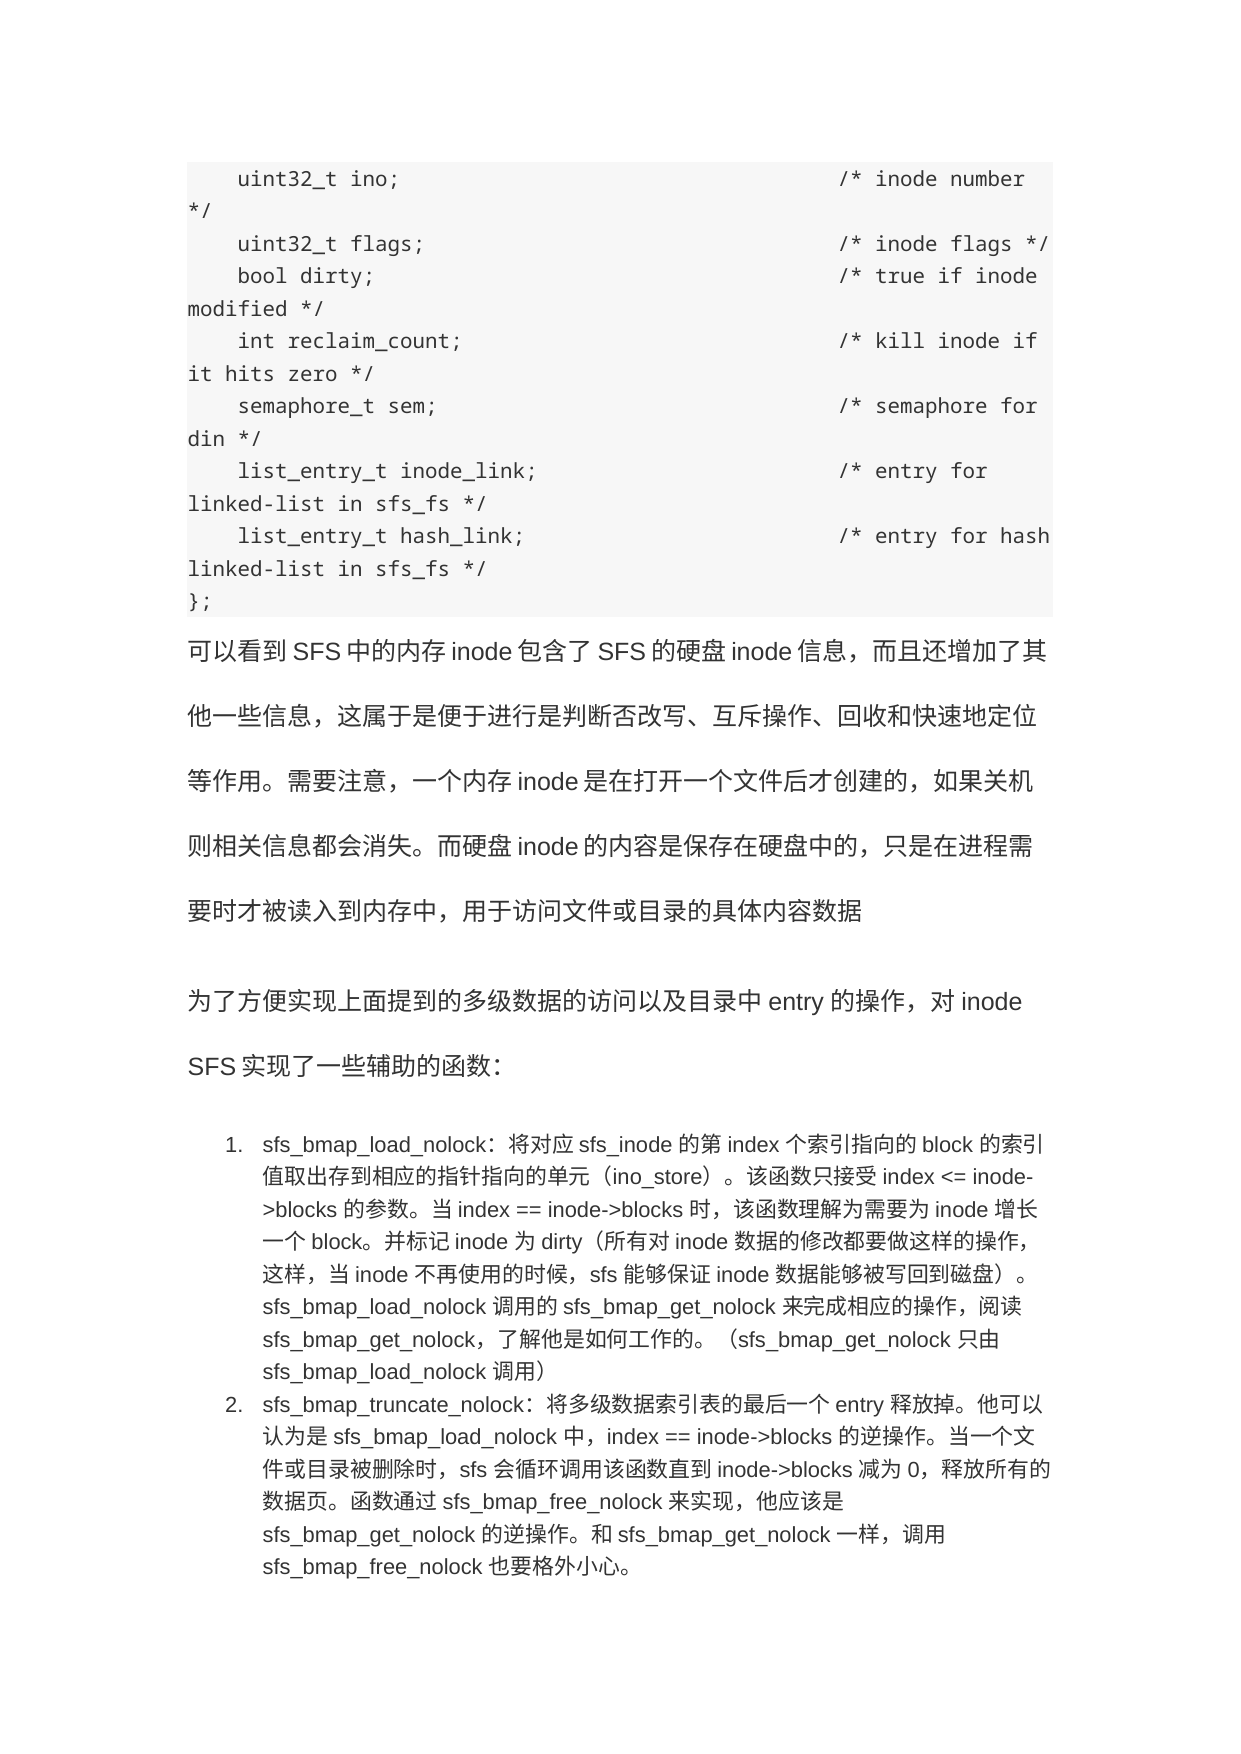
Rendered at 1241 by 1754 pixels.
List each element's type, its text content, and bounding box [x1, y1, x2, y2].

text 为了方便实现上面提到的多级数据的访问以及目录中 entry 的操作，对 inode SFS实现了一些辅助的函数： [187, 967, 1053, 1097]
text bool dirty; /* true if inode modified */ [187, 259, 1053, 324]
text }; [187, 584, 1053, 617]
text int reclaim_count; /* kill inode if it hits zero */ [187, 324, 1053, 389]
text uint32_t flags; /* inode flags */ [187, 227, 1053, 259]
text list_entry_t hash_link; /* entry for hash linked-list in sfs_fs */ [187, 519, 1053, 584]
list sfs_bmap_load_nolock：将对应 sfs_inode 的第 index 个索引指向的 block 的索引值取出存到相应的指针指向的单元（ino_store）。该函数只接受 index <= inode->blocks 的参数。当 index == inode->blocks 时，该函数理解为需要为 inode 增长一个 block。并标记 inode 为 dirty（所有对 inode 数据的修改都要做这样的操作，这样，当 inode 不再使用的时候，sfs 能够保证 inode 数据能够被写回到磁盘）。sfs_bmap_load_nolock 调用的 sfs_bmap_get_nolock 来完成相应的操作，阅读 sfs_bmap_get_nolock，了解他是如何工作的。（sfs_bmap_get_nolock 只由 sfs_bmap_load_nolock 调用） [225, 1126, 1053, 1386]
text 可以看到SFS中的内存inode包含了SFS的硬盘inode信息，而且还增加了其他一些信息，这属于是便于进行是判断否改写、互斥操作、回收和快速地定位等作用。需要注意，一个内存inode是在打开一个文件后才创建的，如果关机则相关信息都会消失。而硬盘inode的内容是保存在硬盘中的，只是在进程需要时才被读入到内存中，用于访问文件或目录的具体内容数据 [187, 617, 1053, 942]
text list_entry_t inode_link; /* entry for linked-list in sfs_fs */ [187, 454, 1053, 519]
text uint32_t ino; /* inode number */ [187, 162, 1053, 227]
text semaphore_t sem; /* semaphore for din */ [187, 389, 1053, 454]
list sfs_bmap_truncate_nolock：将多级数据索引表的最后一个 entry 释放掉。他可以认为是 sfs_bmap_load_nolock 中，index == inode->blocks 的逆操作。当一个文件或目录被删除时，sfs 会循环调用该函数直到 inode->blocks 减为 0，释放所有的数据页。函数通过 sfs_bmap_free_nolock 来实现，他应该是 sfs_bmap_get_nolock 的逆操作。和 sfs_bmap_get_nolock 一样，调用 sfs_bmap_free_nolock 也要格外小心。 [225, 1386, 1053, 1581]
